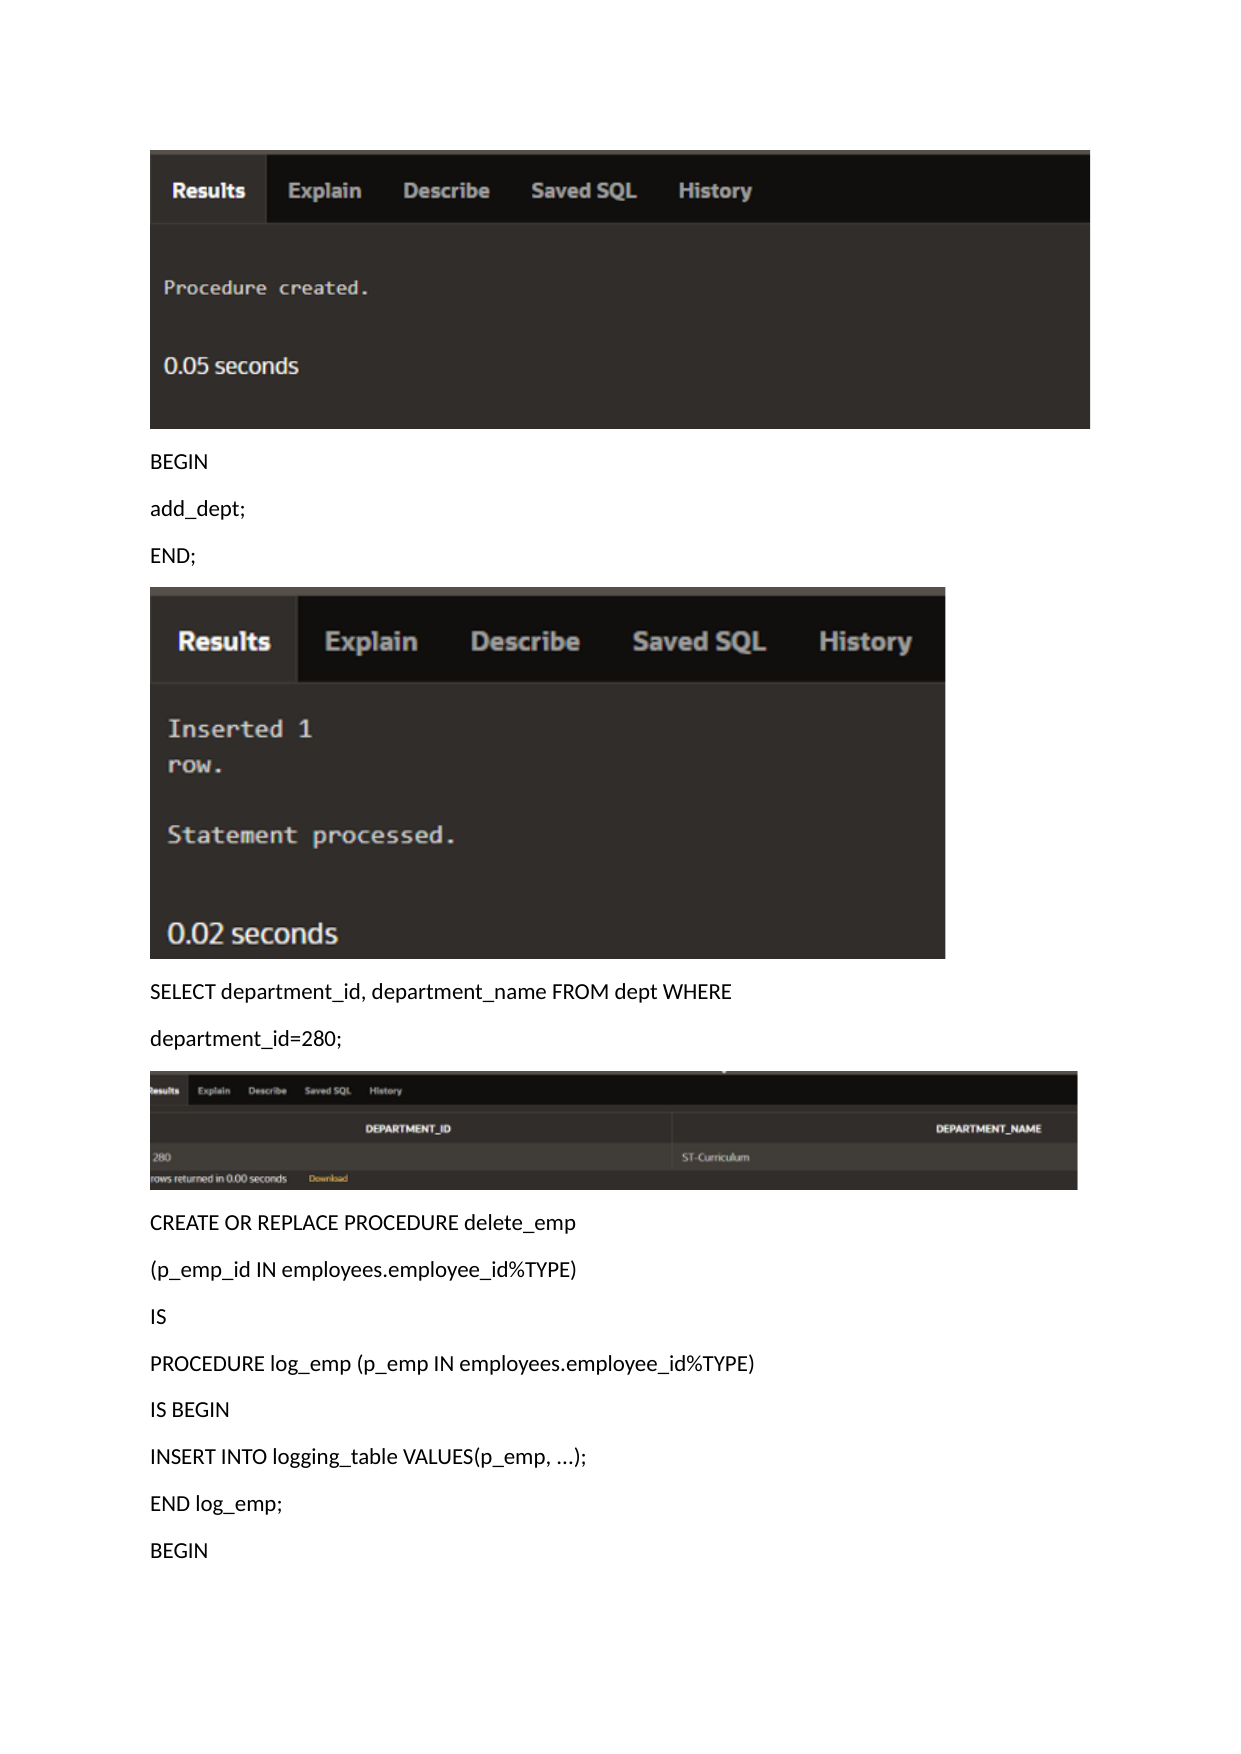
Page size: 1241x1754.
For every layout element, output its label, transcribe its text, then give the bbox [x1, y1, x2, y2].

text add_dept; [150, 494, 1090, 522]
text IS BEGIN [150, 1396, 1090, 1423]
text IS [150, 1302, 1090, 1330]
text END log_emp; [150, 1489, 1090, 1517]
text CREATE OR REPLACE PROCEDURE delete_emp [150, 1208, 1090, 1236]
text department_id=280; [150, 1024, 1090, 1052]
text INSERT INTO logging_table VALUES(p_emp, ...); [150, 1442, 1090, 1470]
text BEGIN [150, 1536, 1090, 1564]
text BEGIN [150, 447, 1090, 475]
picture [150, 587, 946, 959]
picture [150, 150, 1091, 429]
text SELECT department_id, department_name FROM dept WHERE [150, 977, 1090, 1005]
text PROCEDURE log_emp (p_emp IN employees.employee_id%TYPE) [150, 1349, 1090, 1377]
text END; [150, 541, 1090, 569]
picture [150, 1071, 1091, 1190]
text (p_emp_id IN employees.employee_id%TYPE) [150, 1255, 1090, 1283]
